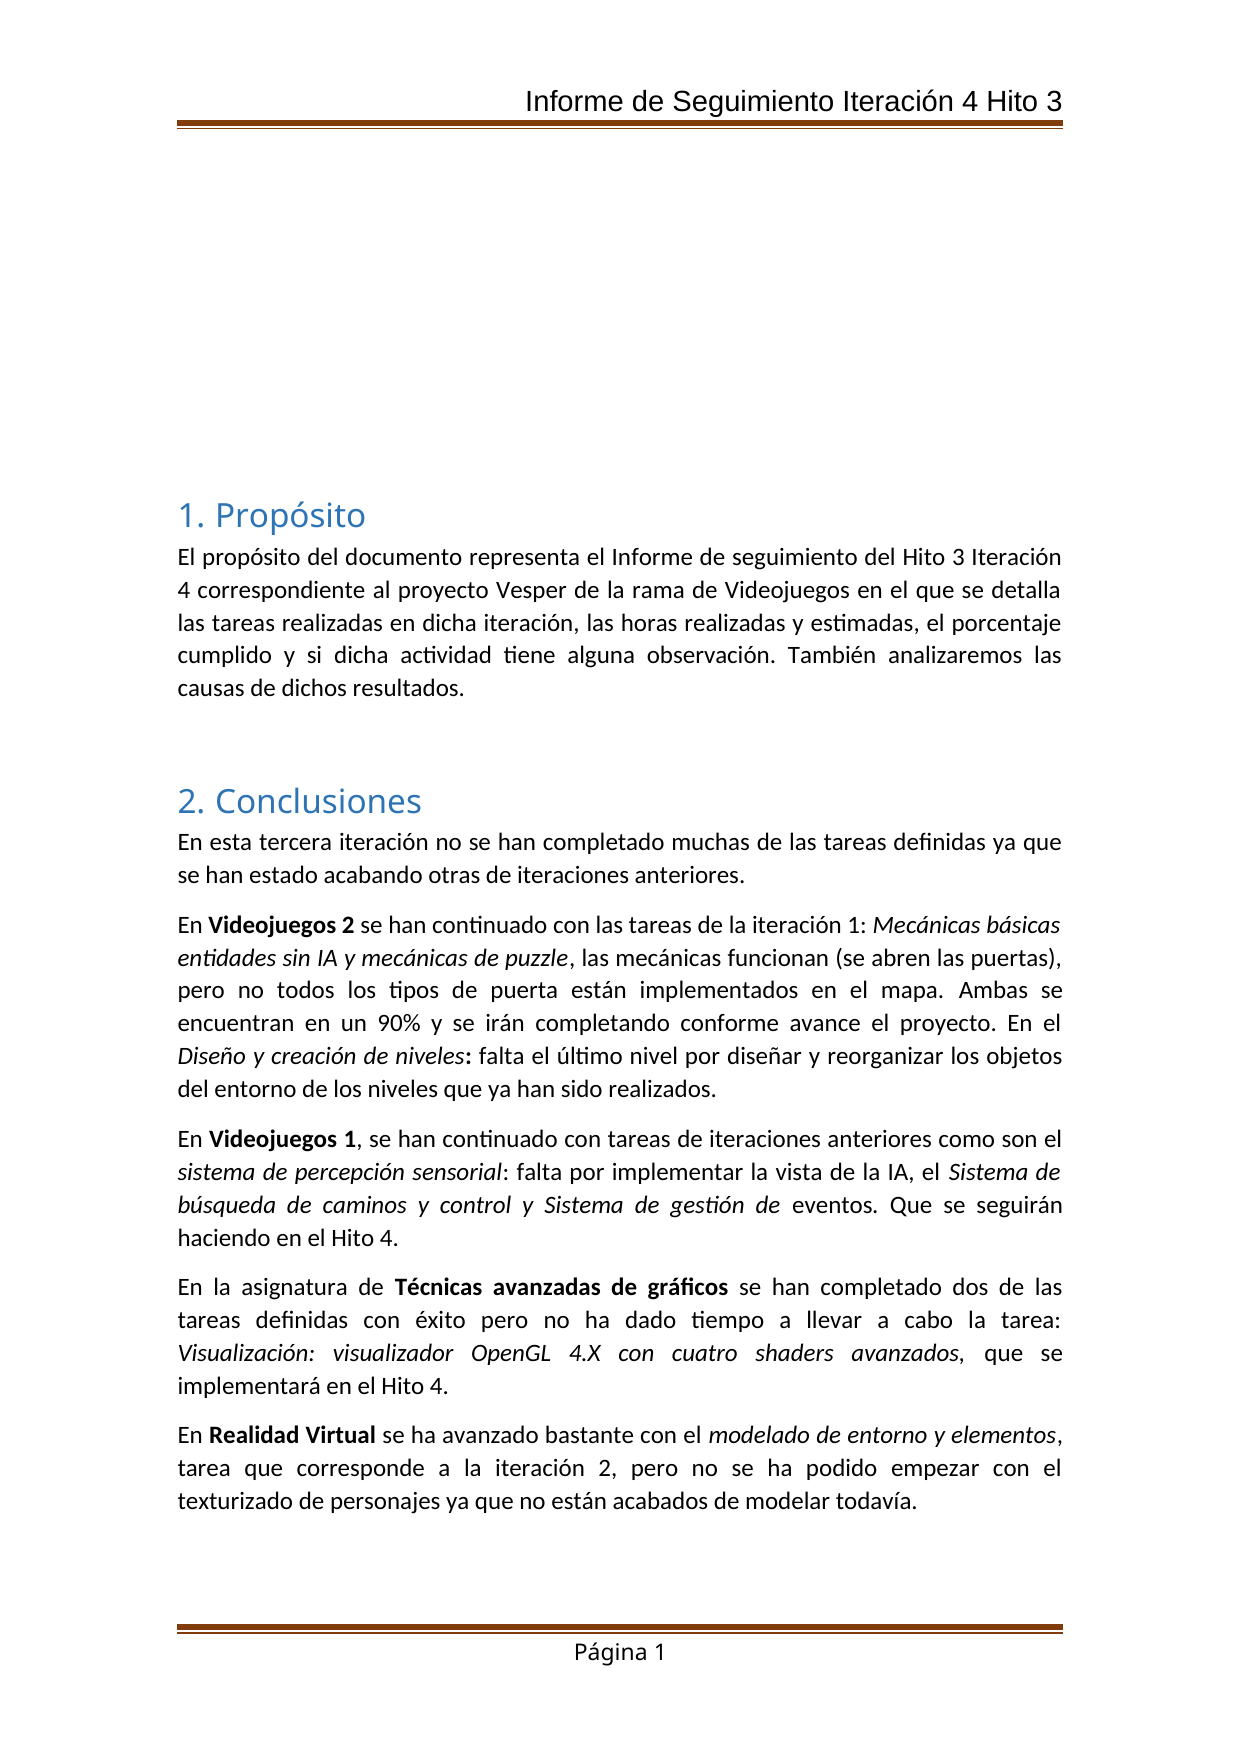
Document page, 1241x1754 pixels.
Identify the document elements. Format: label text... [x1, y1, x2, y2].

text En esta tercera iteración no se han completado muchas de las tareas definidas ya que se han estado acabando otras de iteraciones anteriores. [177, 826, 1063, 890]
text En la asignatura de Técnicas avanzadas de gráficos se han completado dos de las tareas definidas con éxito pero no ha dado tiempo a llevar a cabo la tarea: Visualización: visualizador OpenGL 4.X con cuatro shaders avanzados, que se implementará en el Hito 4. [177, 1271, 1063, 1401]
text El propósito del documento representa el Informe de seguimiento del Hito 3 Iteración 4 correspondiente al proyecto Vesper de la rama de Videojuegos en el que se detalla las tareas realizadas en dicha iteración, las horas realizadas y estimadas, el porcentaje cumplido y si dicha actividad tiene alguna observación. También analizaremos las causas de dichos resultados. [177, 541, 1063, 703]
subtitle Propósito [177, 492, 1063, 537]
text En Videojuegos 1, se han continuado con tareas de iteraciones anteriores como son el sistema de percepción sensorial: falta por implementar la vista de la IA, el Sistema de búsqueda de caminos y control y Sistema de gestión de eventos. Que se seguirán haciendo en el Hito 4. [177, 1123, 1063, 1252]
text En Realidad Virtual se ha avanzado bastante con el modelado de entorno y elementos, tarea que corresponde a la iteración 2, pero no se ha podido empezar con el texturizado de personajes ya que no están acabados de modelar todavía. [177, 1420, 1063, 1516]
text En Videojuegos 2 se han continuado con las tareas de la iteración 1: Mecánicas básicas entidades sin IA y mecánicas de puzzle, las mecánicas funcionan (se abren las puertas), pero no todos los tipos de puerta están implementados en el mapa. Ambas se encuentran en un 90% y se irán completando conforme avance el proyecto. En el Diseño y creación de niveles: falta el último nivel por diseñar y reorganizar los objetos del entorno de los niveles que ya han sido realizados. [177, 909, 1063, 1104]
subtitle Conclusiones [177, 777, 1063, 823]
